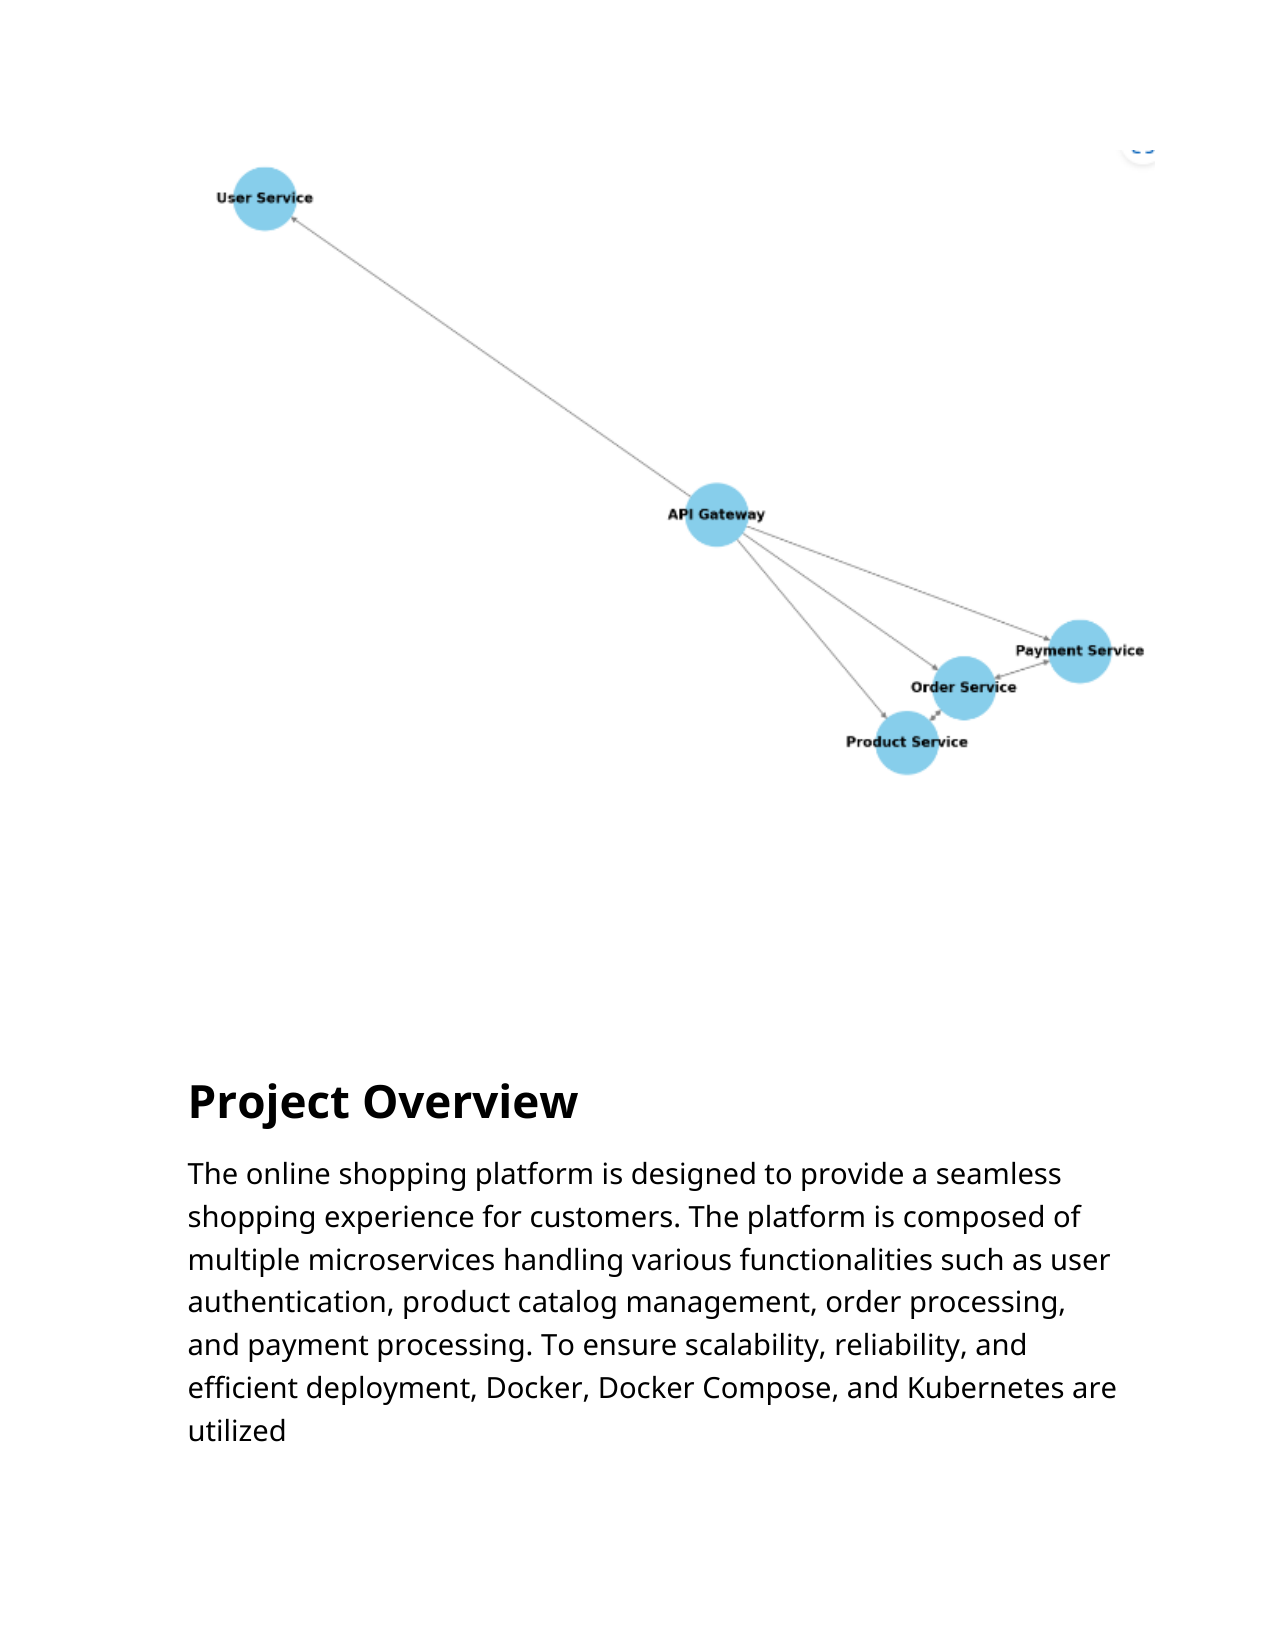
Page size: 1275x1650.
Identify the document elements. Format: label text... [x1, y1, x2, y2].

text Project Overview [187, 1069, 1125, 1132]
text The online shopping platform is designed to provide a seamless shopping experience for customers. The platform is composed of multiple microservices handling various functionalities such as user authentication, product catalog management, order processing, and payment processing. To ensure scalability, reliability, and efficient deployment, Docker, Docker Compose, and Kubernetes are utilized [187, 1153, 1125, 1450]
picture [187, 150, 1155, 799]
